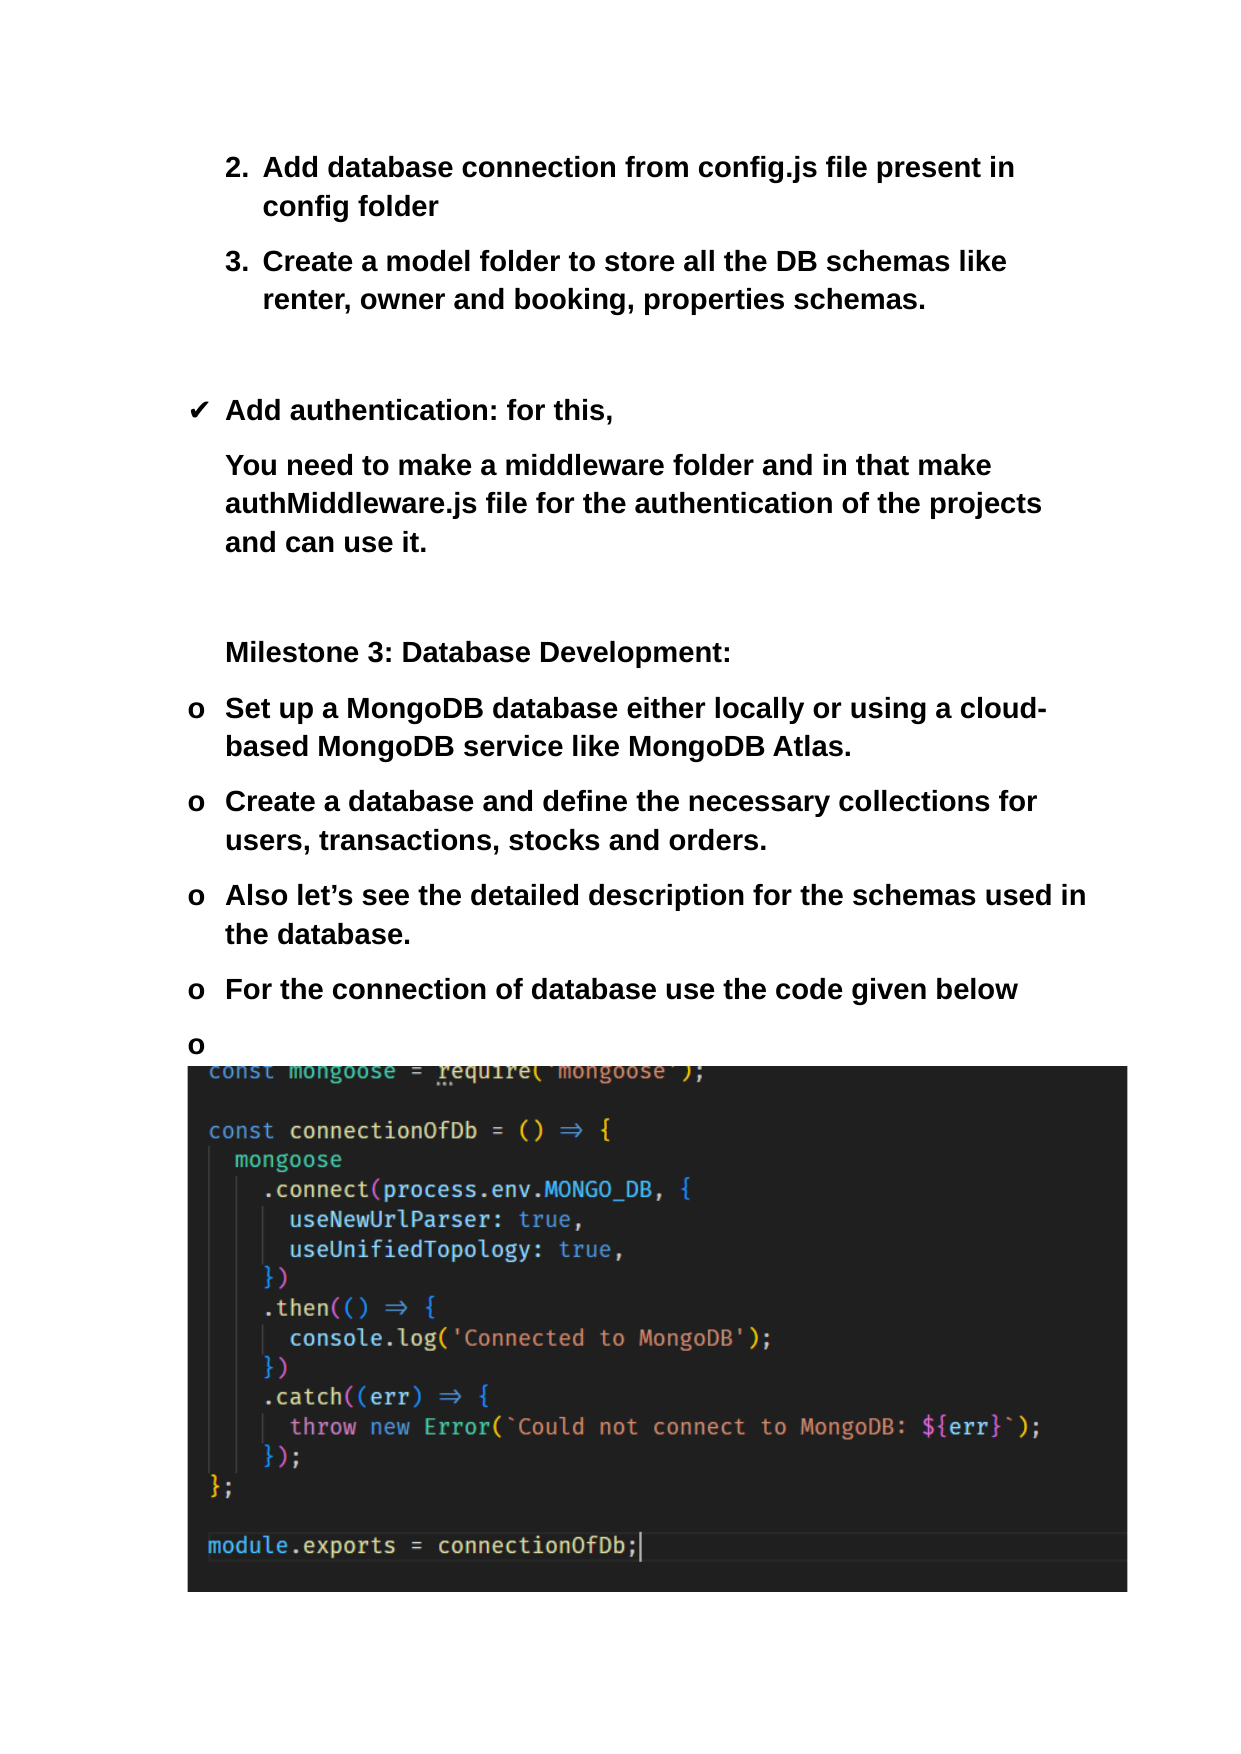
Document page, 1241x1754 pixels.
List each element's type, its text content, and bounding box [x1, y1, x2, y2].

text Milestone 3: Database Development: [225, 635, 1090, 669]
list Set up a MongoDB database either locally or using a cloud-based MongoDB service like MongoDB Atlas. [187, 691, 1090, 763]
list For the connection of database use the code given below [187, 972, 1090, 1005]
list Add authentication: for this, [187, 393, 1090, 426]
list Create a model folder to store all the DB schemas like renter, owner and booking, properties schemas. [225, 244, 1090, 316]
picture [187, 1066, 1128, 1592]
list Also let’s see the detailed description for the schemas used in the database. [187, 878, 1090, 950]
text You need to make a middleware folder and in that make authMiddleware.js file for the authentication of the projects and can use it. [225, 448, 1090, 558]
list Create a database and define the necessary collections for users, transactions, stocks and orders. [187, 784, 1090, 856]
list Add database connection from config.js file present in config folder [225, 150, 1090, 222]
